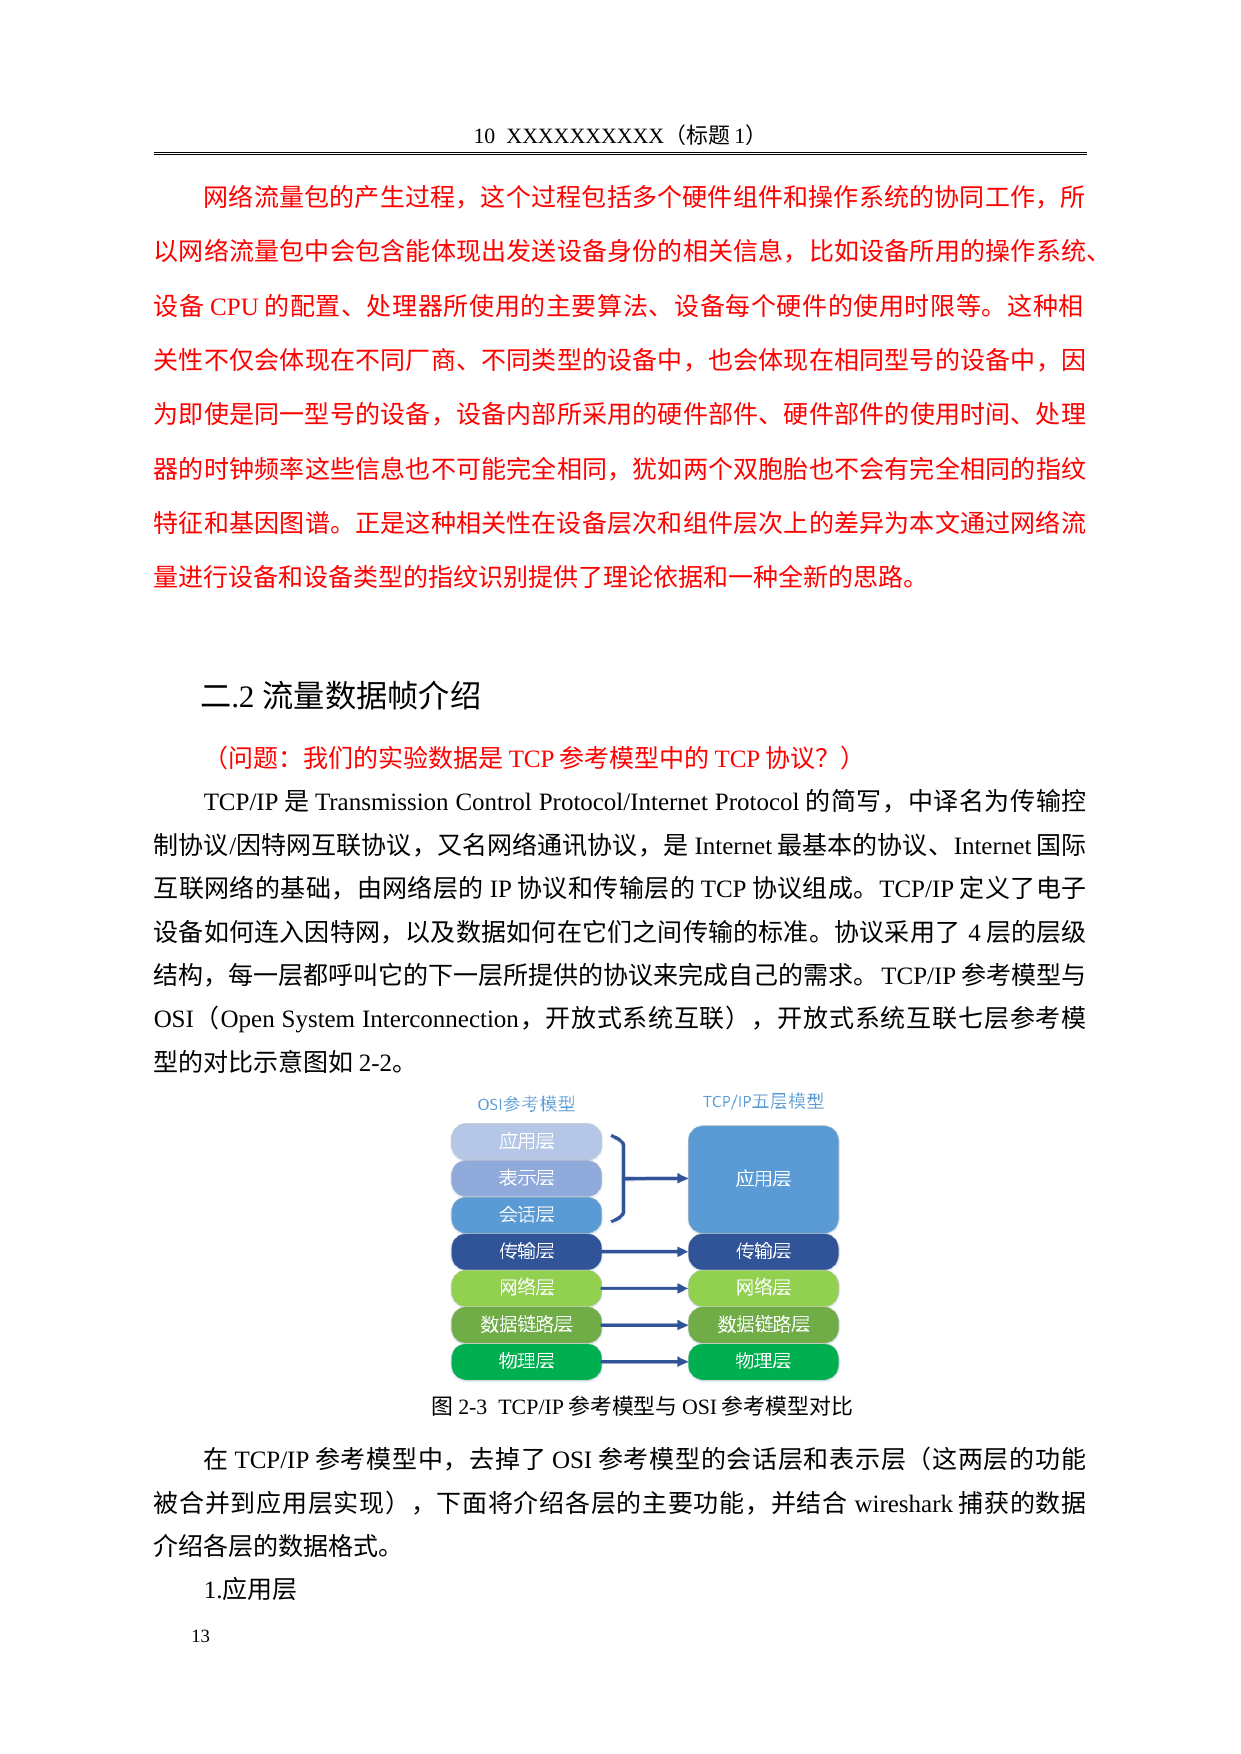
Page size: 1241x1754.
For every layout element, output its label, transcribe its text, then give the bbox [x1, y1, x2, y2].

text 1.应用层 [153, 1570, 1087, 1606]
subtitle 流量数据帧介绍 [200, 672, 1087, 717]
text 网络流量包的产生过程，这个过程包括多个硬件组件和操作系统的协同工作，所以网络流量包中会包含能体现出发送设备身份的相关信息，比如设备所用的操作系统、设备CPU的配置、处理器所使用的主要算法、设备每个硬件的使用时限等。这种相关性不仅会体现在不同厂商、不同类型的设备中，也会体现在相同型号的设备中，因为即使是同一型号的设备，设备内部所采用的硬件部件、硬件部件的使用时间、处理器的时钟频率这些信息也不可能完全相同，犹如两个双胞胎也不会有完全相同的指纹特征和基因图谱。正是这种相关性在设备层次和组件层次上的差异为本文通过网络流量进行设备和设备类型的指纹识别提供了理论依据和一种全新的思路。 [153, 177, 1087, 594]
text TCP/IP是Transmission Control Protocol/Internet Protocol的简写，中译名为传输控制协议/因特网互联协议，又名网络通讯协议，是Internet最基本的协议、Internet国际互联网络的基础，由网络层的IP协议和传输层的TCP协议组成。TCP/IP定义了电子设备如何连入因特网，以及数据如何在它们之间传输的标准。协议采用了4层的层级结构，每一层都呼叫它的下一层所提供的协议来完成自己的需求。TCP/IP参考模型与OSI（Open System Interconnection，开放式系统互联），开放式系统互联七层参考模型的对比示意图如2-2。 [153, 782, 1087, 1079]
text （问题：我们的实验数据是TCP参考模型中的TCP协议？） [153, 738, 1087, 774]
picture [448, 1085, 842, 1384]
text 在TCP/IP参考模型中，去掉了OSI参考模型的会话层和表示层（这两层的功能被合并到应用层实现），下面将介绍各层的主要功能，并结合wireshark捕获的数据介绍各层的数据格式。 [153, 1439, 1087, 1563]
